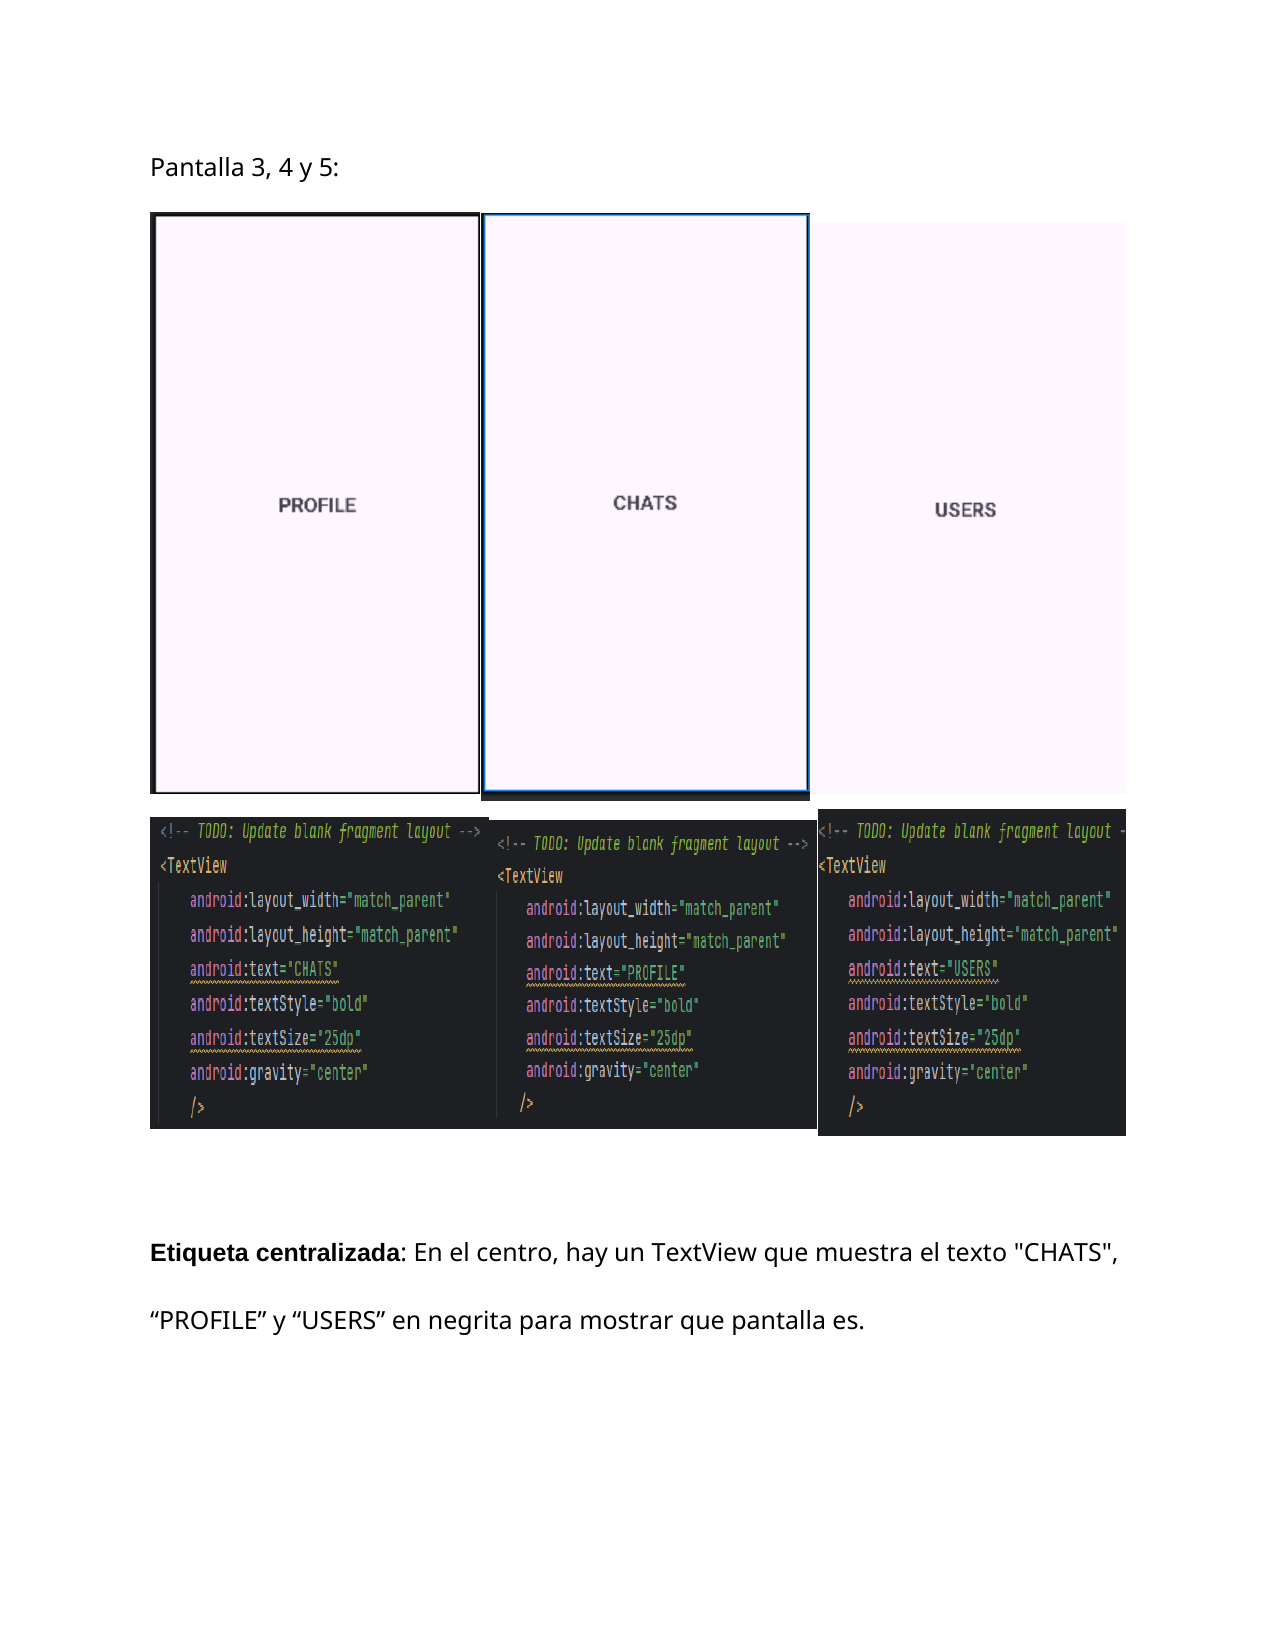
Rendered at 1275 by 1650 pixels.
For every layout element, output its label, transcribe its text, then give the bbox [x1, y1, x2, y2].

picture [481, 213, 1126, 801]
text Etiqueta centralizada: En el centro, hay un TextView que muestra el texto "CHATS", “PROFILE” y “USERS” en negrita para mostrar que pantalla es. [150, 1234, 1213, 1337]
picture [818, 809, 1126, 1136]
picture [150, 817, 817, 1129]
picture [150, 212, 480, 794]
text Pantalla 3, 4 y 5: [150, 150, 1217, 184]
